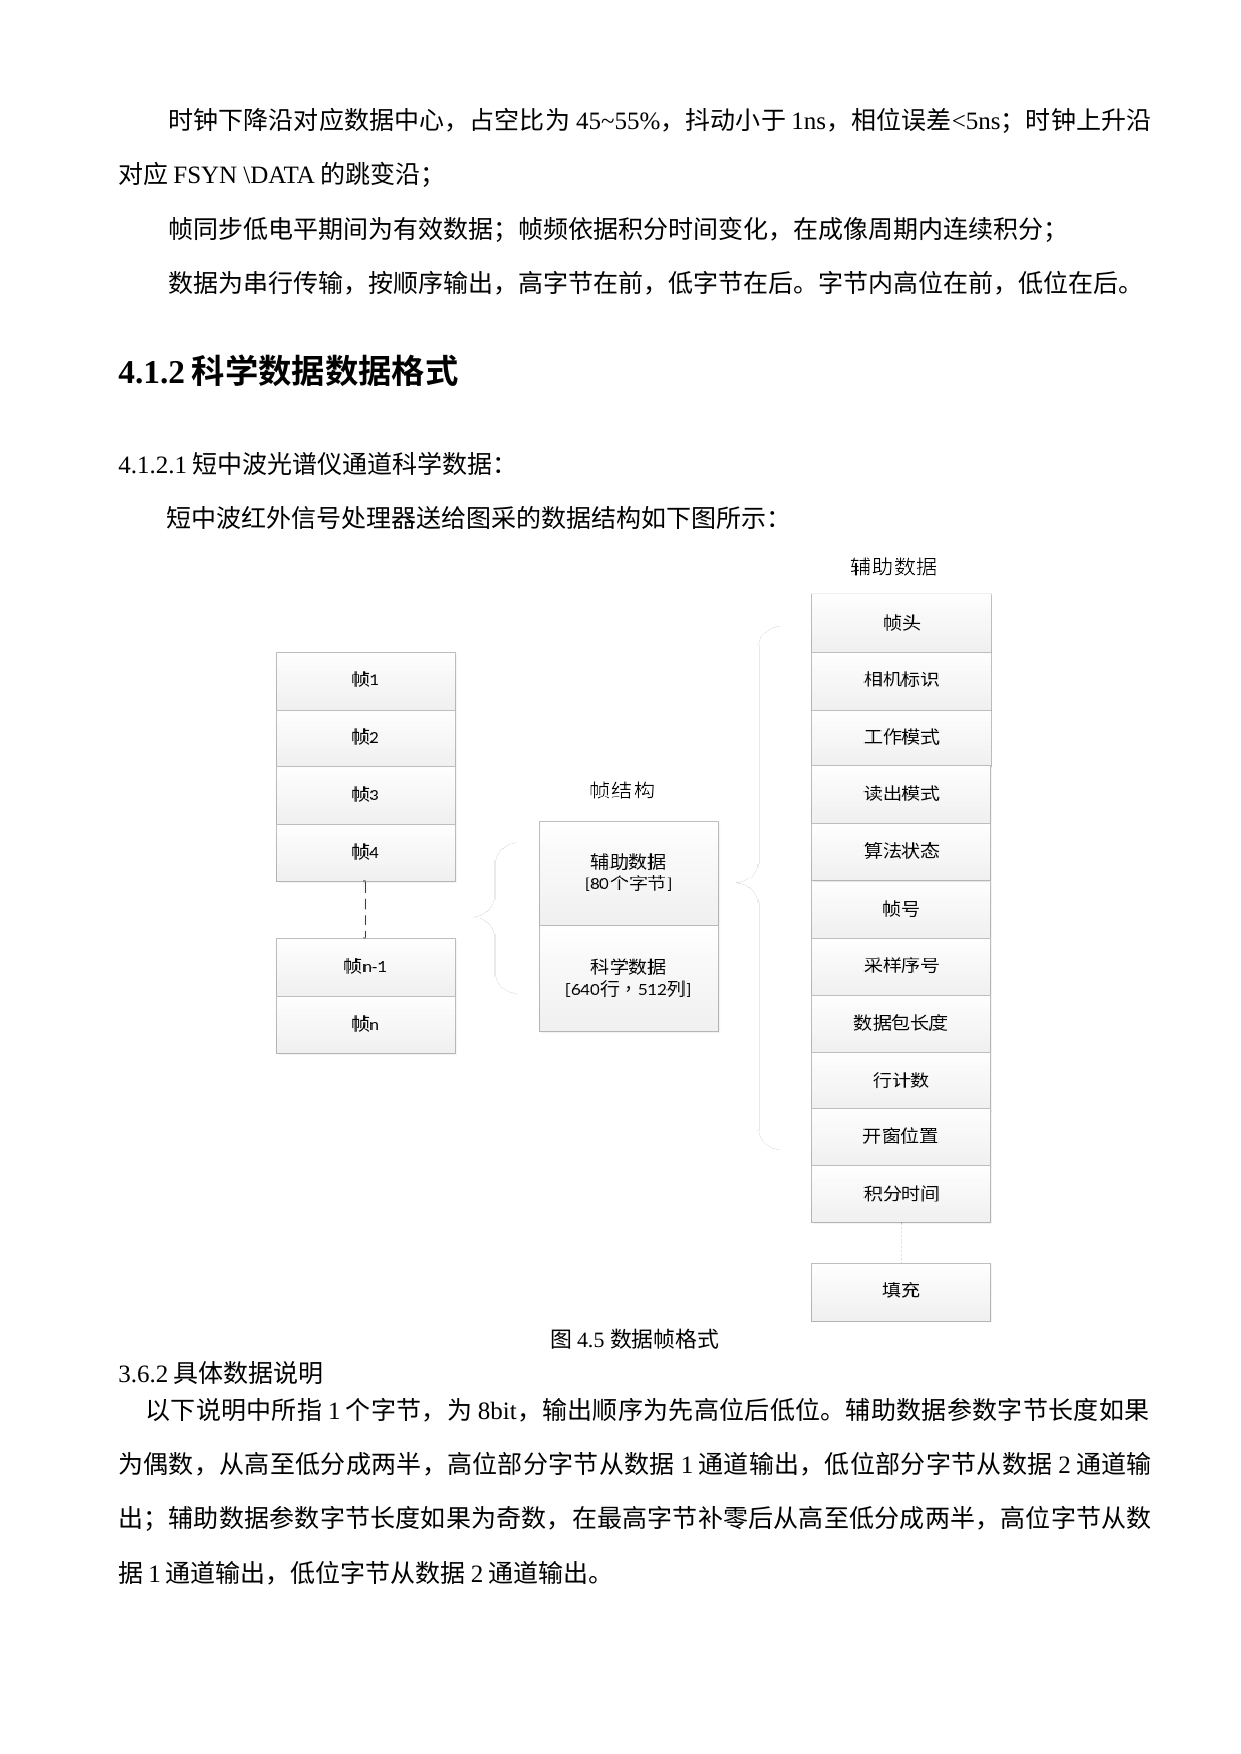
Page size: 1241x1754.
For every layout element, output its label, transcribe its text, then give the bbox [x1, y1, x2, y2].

text 3.6.2具体数据说明 [118, 1354, 1152, 1390]
text 4.1.2.1短中波光谱仪通道科学数据： [118, 444, 1152, 481]
subtitle 4.1.2科学数据数据格式 [118, 345, 1152, 393]
text 图4.5 数据帧格式 [118, 1322, 1152, 1354]
text 时钟下降沿对应数据中心，占空比为45~55%，抖动小于1ns，相位误差<5ns；时钟上升沿对应FSYN \DATA的跳变沿； [118, 100, 1152, 191]
text 数据为串行传输，按顺序输出，高字节在前，低字节在后。字节内高位在前，低位在后。 [118, 263, 1152, 300]
text 帧同步低电平期间为有效数据；帧频依据积分时间变化，在成像周期内连续积分； [118, 209, 1152, 245]
text 以下说明中所指1个字节，为8bit，输出顺序为先高位后低位。辅助数据参数字节长度如果为偶数，从高至低分成两半，高位部分字节从数据1通道输出，低位部分字节从数据2通道输出；辅助数据参数字节长度如果为奇数，在最高字节补零后从高至低分成两半，高位字节从数据1通道输出，低位字节从数据2通道输出。 [118, 1390, 1152, 1589]
text 短中波红外信号处理器送给图采的数据结构如下图所示： [118, 499, 1152, 535]
